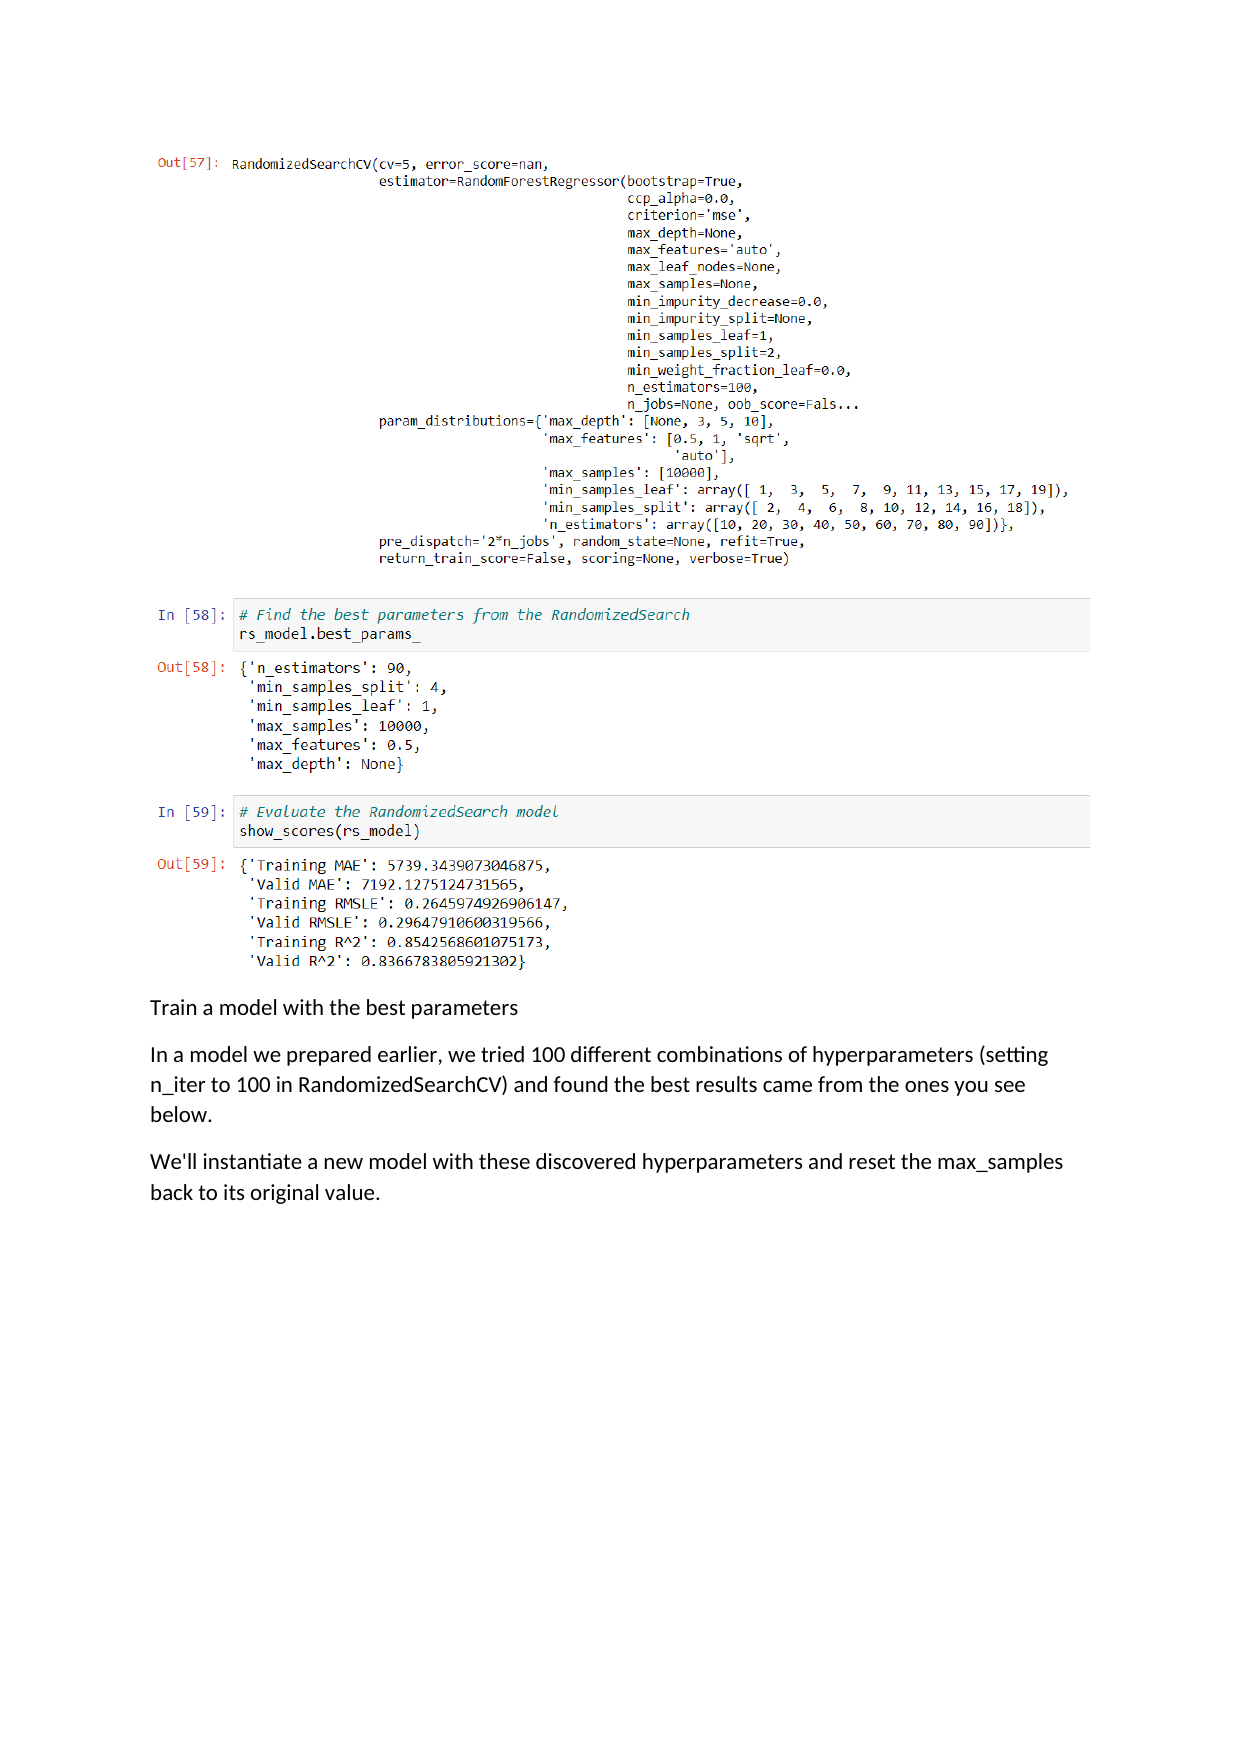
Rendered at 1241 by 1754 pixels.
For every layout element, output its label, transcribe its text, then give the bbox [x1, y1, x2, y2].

picture [150, 150, 1091, 577]
picture [150, 595, 1091, 975]
text In a model we prepared earlier, we tried 100 different combinations of hyperparameters (setting n_iter to 100 in RandomizedSearchCV) and found the best results came from the ones you see below. [150, 1040, 1090, 1128]
text We'll instantiate a new model with these discovered hyperparameters and reset the max_samples back to its original value. [150, 1147, 1090, 1206]
text Train a model with the best parameters [150, 993, 1090, 1021]
